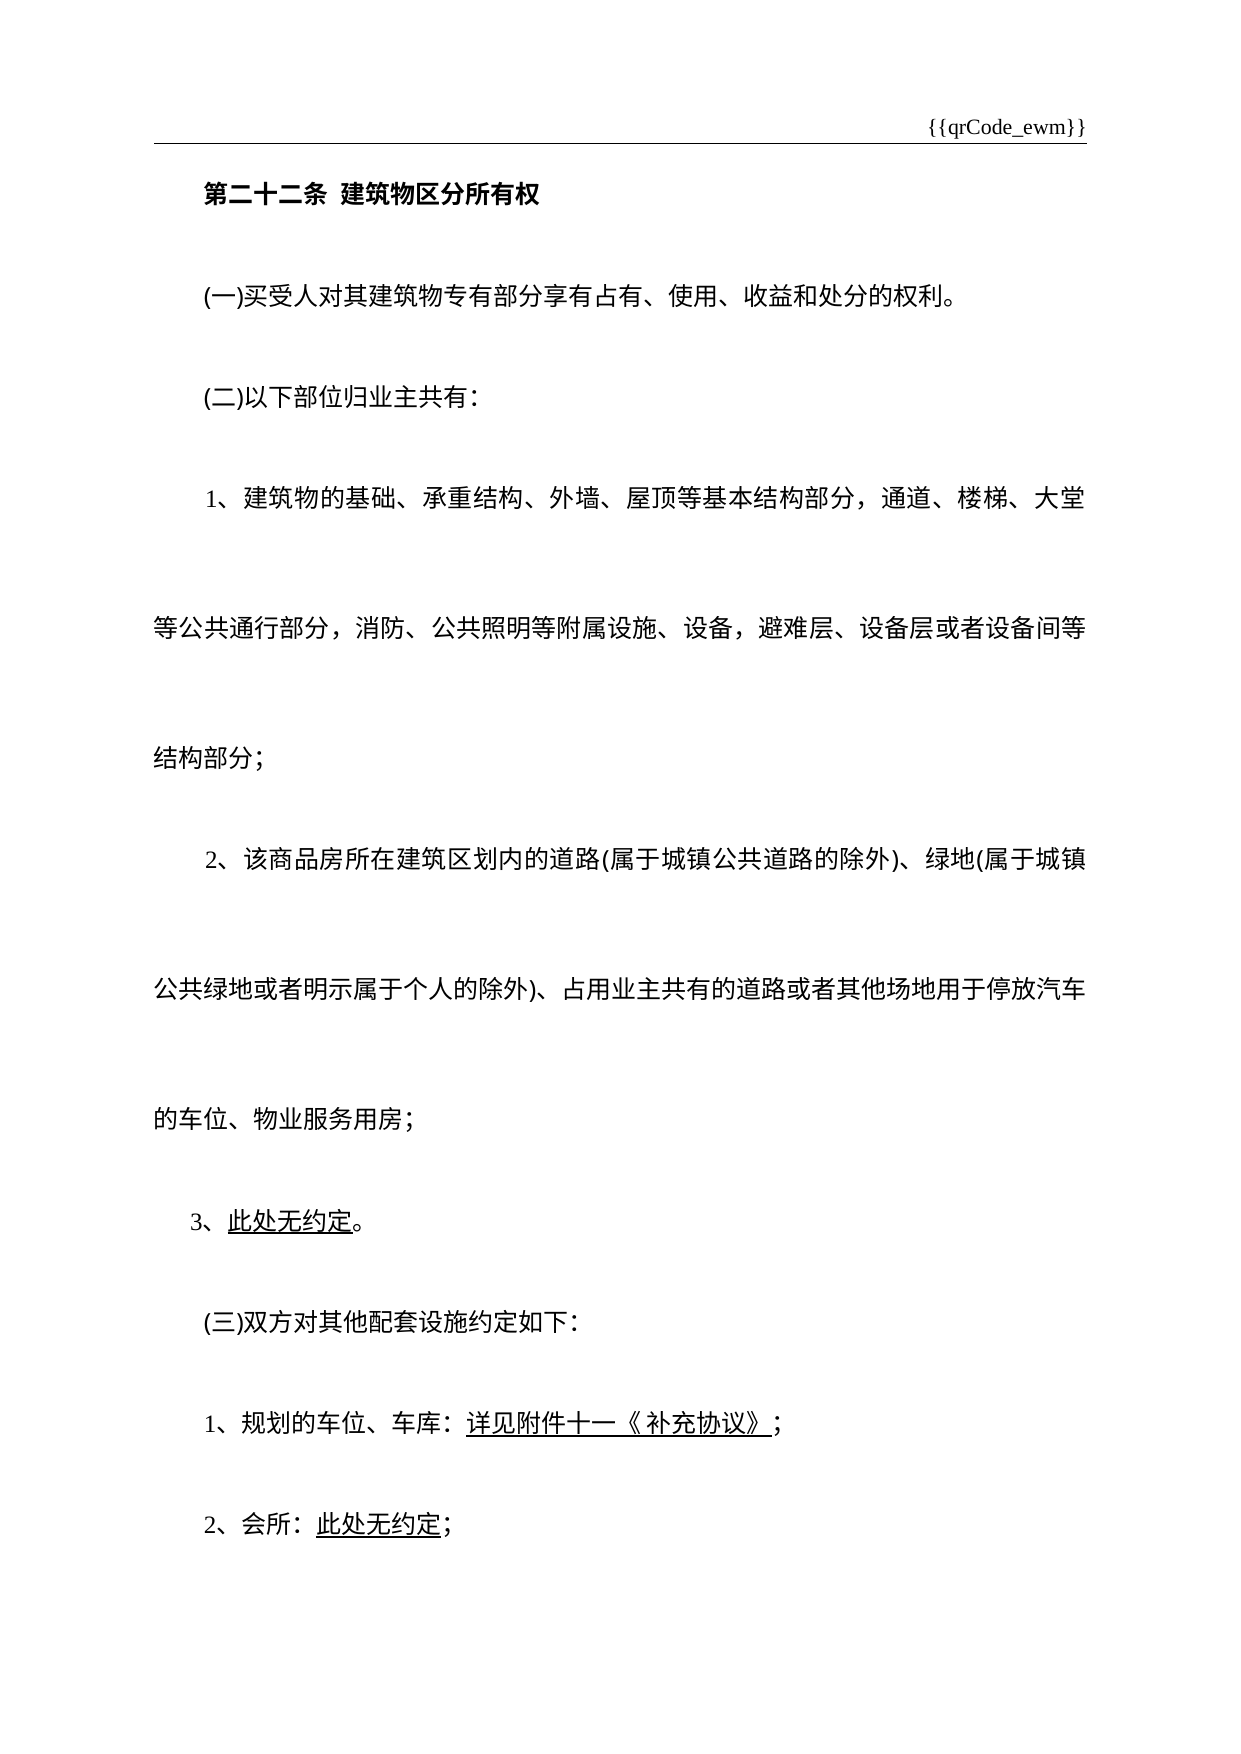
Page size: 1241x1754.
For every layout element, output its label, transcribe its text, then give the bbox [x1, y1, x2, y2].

text 1、建筑物的基础、承重结构、外墙、屋顶等基本结构部分，通道、楼梯、大堂等公共通行部分，消防、公共照明等附属设施、设备，避难层、设备层或者设备间等结构部分； [153, 464, 1087, 789]
text 第二十二条 建筑物区分所有权 [153, 161, 1087, 226]
text 3、。 [153, 1187, 1087, 1252]
text (三)双方对其他配套设施约定如下： [153, 1288, 1087, 1353]
text 2、会所：； [153, 1491, 1087, 1556]
text 2、该商品房所在建筑区划内的道路(属于城镇公共道路的除外)、绿地(属于城镇公共绿地或者明示属于个人的除外)、占用业主共有的道路或者其他场地用于停放汽车的车位、物业服务用房； [153, 826, 1087, 1151]
text 1、规划的车位、车库：； [153, 1389, 1087, 1454]
text (二)以下部位归业主共有： [153, 363, 1087, 428]
text (一)买受人对其建筑物专有部分享有占有、使用、收益和处分的权利。 [153, 262, 1087, 327]
